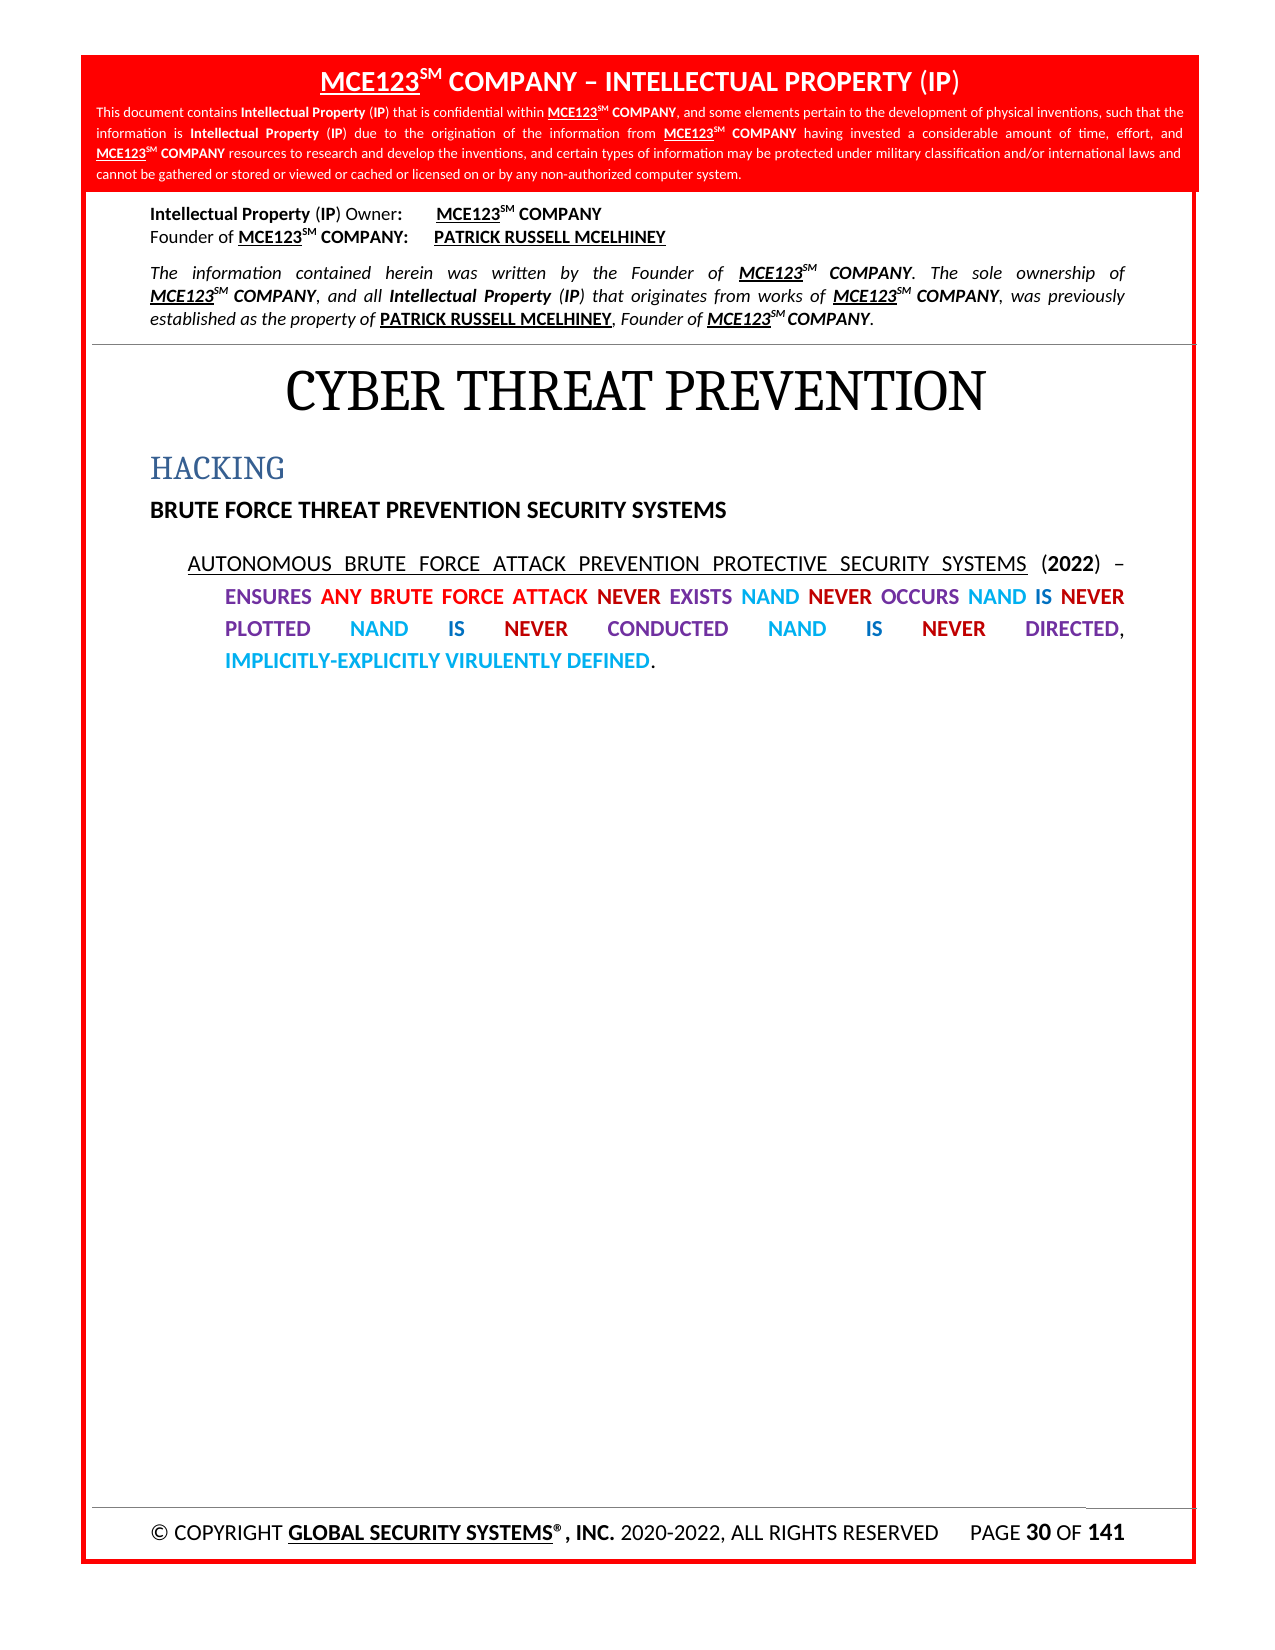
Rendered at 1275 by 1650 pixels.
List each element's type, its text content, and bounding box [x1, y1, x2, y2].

subtitle HACKING [150, 450, 1125, 488]
text AUTONOMOUS BRUTE FORCE ATTACK PREVENTION PROTECTIVE SECURITY SYSTEMS (2022) – ENSURES ANY BRUTE FORCE ATTACK NEVER EXISTS NAND NEVER OCCURS NAND IS NEVER PLOTTED NAND IS NEVER CONDUCTED NAND IS NEVER DIRECTED, IMPLICITLY-EXPLICITLY VIRULENTLY DEFINED. [187, 549, 1125, 674]
text BRUTE FORCE THREAT PREVENTION SECURITY SYSTEMS [150, 494, 1125, 524]
title CYBER THREAT PREVENTION [150, 358, 1125, 425]
